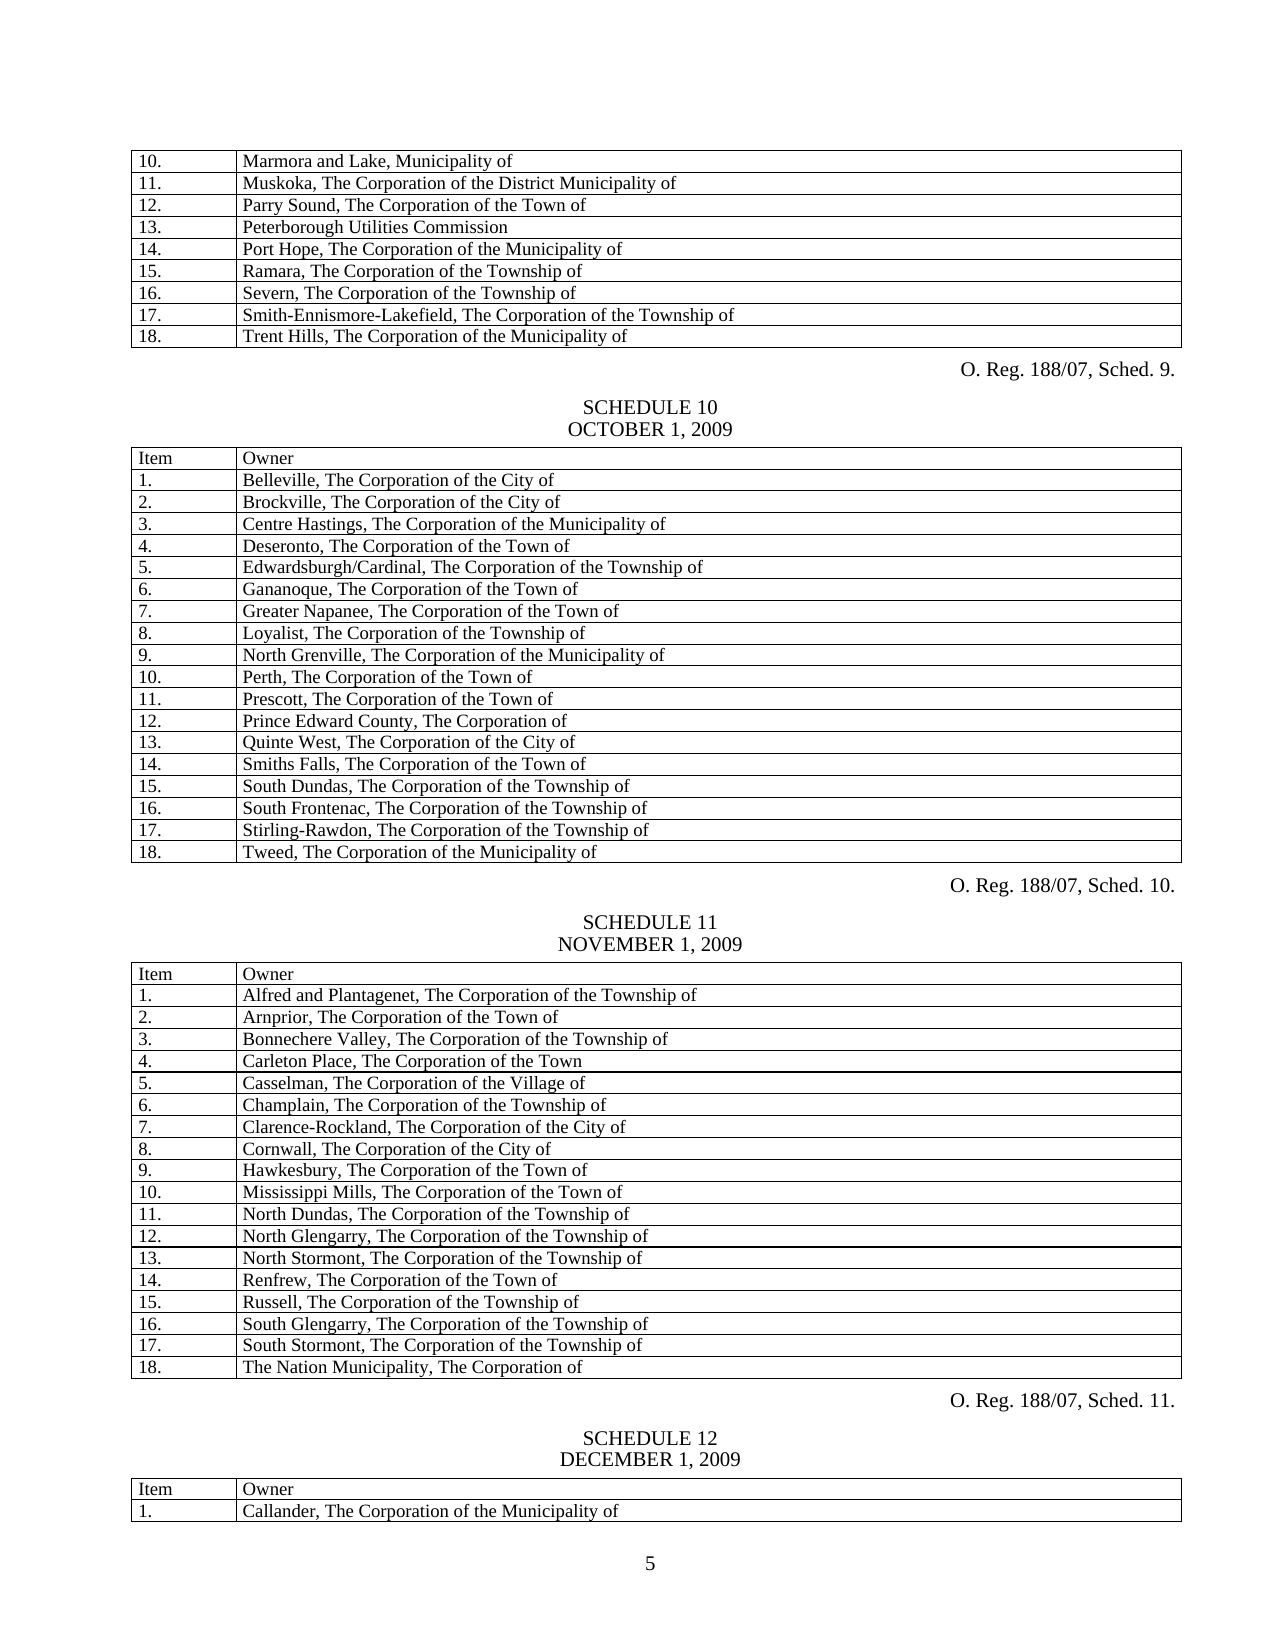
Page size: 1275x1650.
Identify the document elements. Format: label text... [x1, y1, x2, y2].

table_cell Gananoque, The Corporation of the Town of [237, 579, 1181, 600]
table_cell 12. [132, 1226, 236, 1246]
table_header Item [132, 448, 236, 468]
table_cell 10. [132, 1182, 236, 1203]
table_cell 8. [132, 623, 236, 643]
table_cell Quinte West, The Corporation of the City of [237, 732, 1181, 753]
table_cell 3. [132, 513, 236, 534]
text Schedule 11 november 1, 2009 [125, 912, 1175, 956]
table_cell 18. [132, 841, 236, 862]
table_cell 10. [132, 151, 236, 172]
table_cell 11. [132, 1204, 236, 1224]
table_cell 5. [132, 1073, 236, 1093]
table_cell 12. [132, 195, 236, 216]
table_cell 6. [132, 579, 236, 600]
table_cell Loyalist, The Corporation of the Township of [237, 623, 1181, 643]
table_cell 3. [132, 1029, 236, 1049]
table_cell Callander, The Corporation of the Municipality of [237, 1500, 1181, 1521]
table_cell Greater Napanee, The Corporation of the Town of [237, 601, 1181, 622]
text O. Reg. 188/07, Sched. 9. [125, 359, 1175, 381]
table_cell 11. [132, 173, 236, 194]
table_cell 7. [132, 601, 236, 622]
table_cell 16. [132, 1313, 236, 1334]
table_cell 2. [132, 1007, 236, 1028]
table_cell Cornwall, The Corporation of the City of [237, 1138, 1181, 1159]
table_cell Ramara, The Corporation of the Township of [237, 260, 1181, 281]
table_cell Parry Sound, The Corporation of the Town of [237, 195, 1181, 216]
table_header Item [132, 963, 236, 984]
table_cell Port Hope, The Corporation of the Municipality of [237, 239, 1181, 259]
table_cell South Dundas, The Corporation of the Township of [237, 776, 1181, 797]
table_cell Tweed, The Corporation of the Municipality of [237, 841, 1181, 862]
table_cell 10. [132, 666, 236, 687]
table_cell The Nation Municipality, The Corporation of [237, 1357, 1181, 1378]
table_cell Arnprior, The Corporation of the Town of [237, 1007, 1181, 1028]
table_cell 13. [132, 217, 236, 237]
table_cell Muskoka, The Corporation of the District Municipality of [237, 173, 1181, 194]
table_cell Casselman, The Corporation of the Village of [237, 1073, 1181, 1093]
table_cell Champlain, The Corporation of the Township of [237, 1094, 1181, 1115]
table_cell Clarence-Rockland, The Corporation of the City of [237, 1116, 1181, 1137]
table_header Owner [237, 963, 1181, 984]
table_cell 15. [132, 1291, 236, 1312]
table_cell Centre Hastings, The Corporation of the Municipality of [237, 513, 1181, 534]
table_cell South Stormont, The Corporation of the Township of [237, 1335, 1181, 1356]
table_cell 6. [132, 1094, 236, 1115]
table_cell 1. [132, 470, 236, 490]
table_cell 14. [132, 754, 236, 775]
table_cell 2. [132, 491, 236, 512]
table_cell 7. [132, 1116, 236, 1137]
table_cell 4. [132, 1051, 236, 1071]
table_cell 8. [132, 1138, 236, 1159]
table_cell Mississippi Mills, The Corporation of the Town of [237, 1182, 1181, 1203]
table_cell 16. [132, 798, 236, 818]
table_cell 18. [132, 326, 236, 347]
table_cell 15. [132, 260, 236, 281]
table_cell Renfrew, The Corporation of the Town of [237, 1269, 1181, 1290]
table_cell South Frontenac, The Corporation of the Township of [237, 798, 1181, 818]
table_cell 18. [132, 1357, 236, 1378]
table_cell 4. [132, 535, 236, 556]
table_cell Severn, The Corporation of the Township of [237, 282, 1181, 303]
table_cell 5. [132, 557, 236, 578]
table_cell Bonnechere Valley, The Corporation of the Township of [237, 1029, 1181, 1049]
table_cell North Stormont, The Corporation of the Township of [237, 1248, 1181, 1268]
table_cell Smiths Falls, The Corporation of the Town of [237, 754, 1181, 775]
text Schedule 10 october 1, 2009 [125, 397, 1175, 440]
table_cell 16. [132, 282, 236, 303]
table_cell South Glengarry, The Corporation of the Township of [237, 1313, 1181, 1334]
table_cell 13. [132, 732, 236, 753]
text O. Reg. 188/07, Sched. 10. [125, 875, 1175, 897]
table_cell North Grenville, The Corporation of the Municipality of [237, 645, 1181, 665]
table_cell Edwardsburgh/Cardinal, The Corporation of the Township of [237, 557, 1181, 578]
table_cell 1. [132, 1500, 236, 1521]
table_cell Prescott, The Corporation of the Town of [237, 688, 1181, 709]
table_cell Carleton Place, The Corporation of the Town [237, 1051, 1181, 1071]
text Schedule 12 december 1, 2009 [125, 1428, 1175, 1471]
table_cell 12. [132, 710, 236, 731]
table_cell Marmora and Lake, Municipality of [237, 151, 1181, 172]
table_cell Belleville, The Corporation of the City of [237, 470, 1181, 490]
table_cell 14. [132, 239, 236, 259]
table_cell 17. [132, 820, 236, 840]
table_cell 1. [132, 985, 236, 1006]
table_cell Smith-Ennismore-Lakefield, The Corporation of the Township of [237, 304, 1181, 325]
table_cell Trent Hills, The Corporation of the Municipality of [237, 326, 1181, 347]
table_cell Russell, The Corporation of the Township of [237, 1291, 1181, 1312]
text O. Reg. 188/07, Sched. 11. [125, 1390, 1175, 1412]
table_cell Alfred and Plantagenet, The Corporation of the Township of [237, 985, 1181, 1006]
table_cell 9. [132, 1160, 236, 1181]
table_cell Perth, The Corporation of the Town of [237, 666, 1181, 687]
table_header Owner [237, 448, 1181, 468]
table_header Owner [237, 1479, 1181, 1499]
table_cell 17. [132, 304, 236, 325]
table_cell 15. [132, 776, 236, 797]
table_cell 17. [132, 1335, 236, 1356]
table_cell Peterborough Utilities Commission [237, 217, 1181, 237]
table_cell Hawkesbury, The Corporation of the Town of [237, 1160, 1181, 1181]
table_cell 11. [132, 688, 236, 709]
table_cell Deseronto, The Corporation of the Town of [237, 535, 1181, 556]
table_header Item [132, 1479, 236, 1499]
table_cell 13. [132, 1248, 236, 1268]
table_cell North Dundas, The Corporation of the Township of [237, 1204, 1181, 1224]
table_cell 14. [132, 1269, 236, 1290]
table_cell Prince Edward County, The Corporation of [237, 710, 1181, 731]
table_cell 9. [132, 645, 236, 665]
table_cell North Glengarry, The Corporation of the Township of [237, 1226, 1181, 1246]
table_cell Stirling-Rawdon, The Corporation of the Township of [237, 820, 1181, 840]
table_cell Brockville, The Corporation of the City of [237, 491, 1181, 512]
